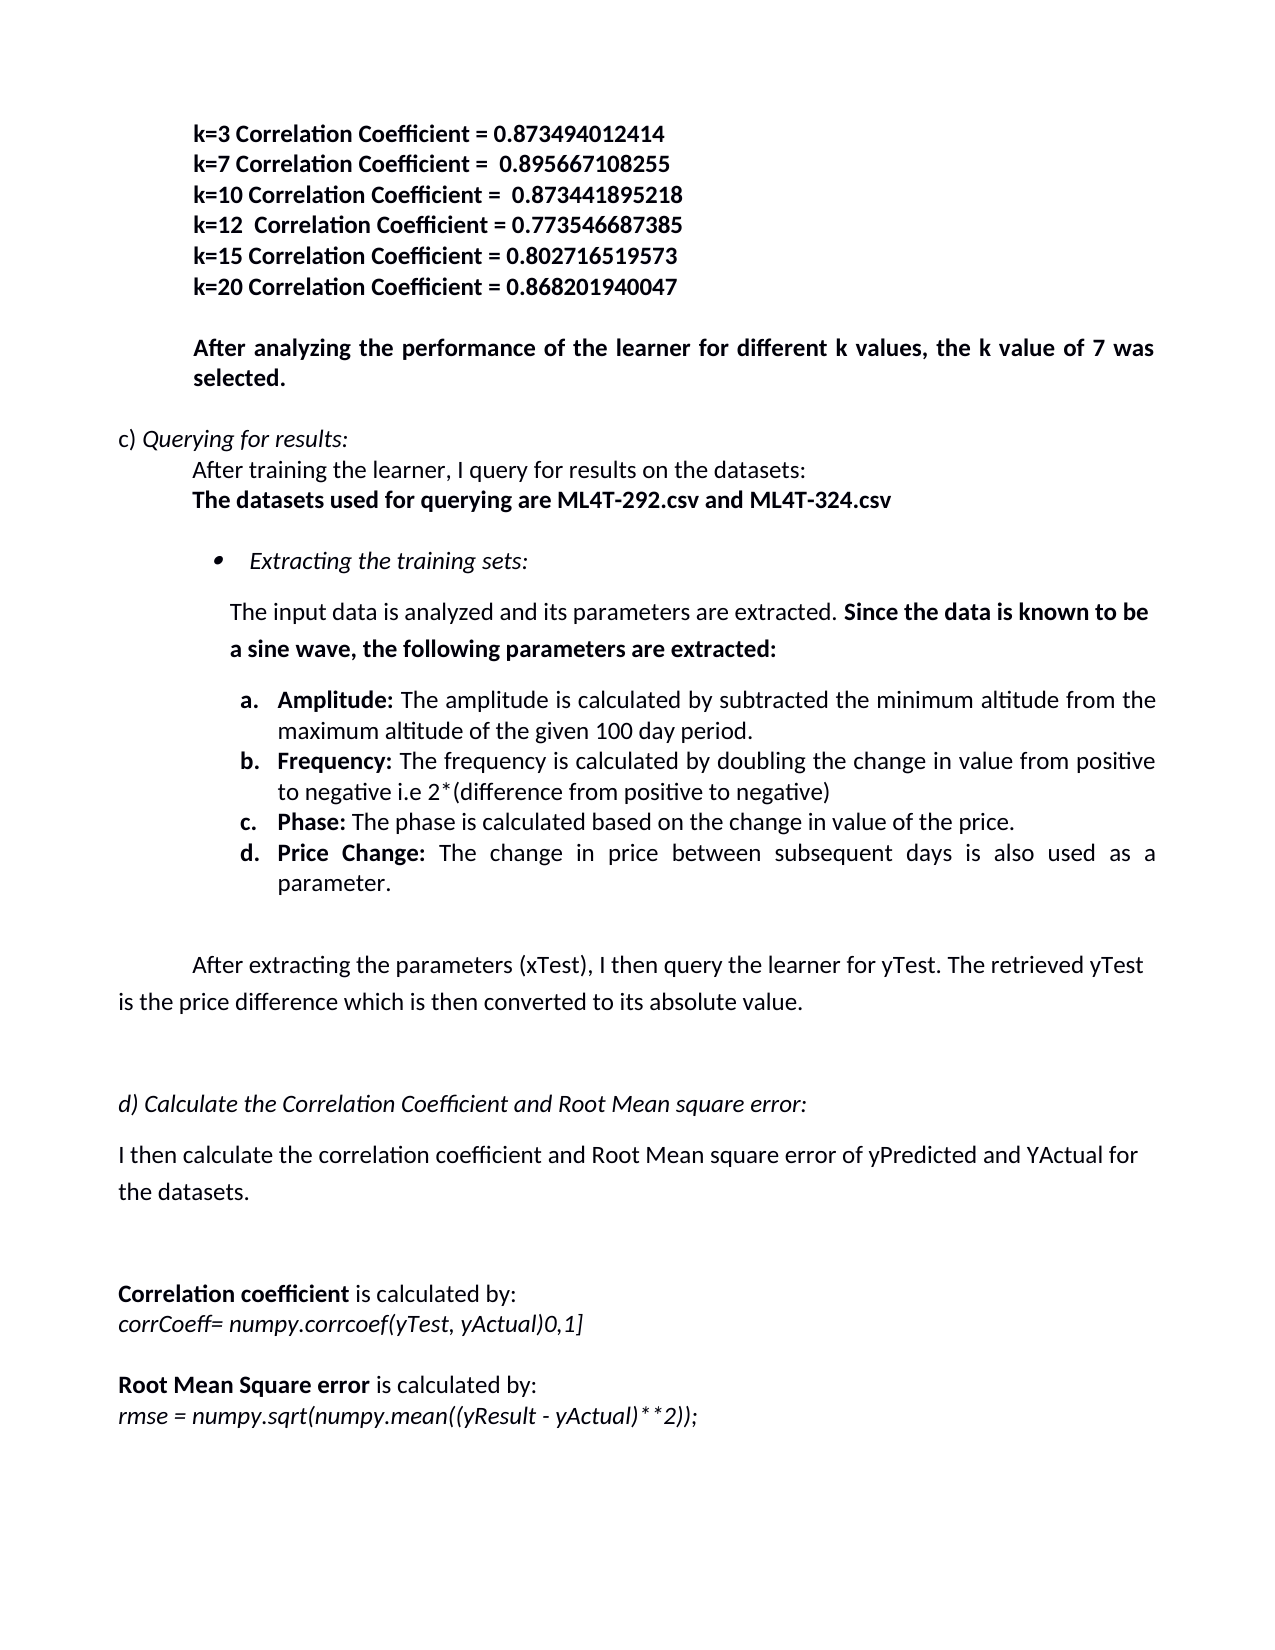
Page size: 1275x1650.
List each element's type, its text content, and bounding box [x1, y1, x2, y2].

list After training the learner, I query for results on the datasets: [118, 454, 1157, 484]
list k=20 Correlation Coefficient = 0.868201940047 [193, 271, 1157, 301]
list Correlation coefficient is calculated by: [118, 1278, 1157, 1308]
list k=10 Correlation Coefficient = 0.873441895218 [193, 179, 1157, 210]
list k=7 Correlation Coefficient = 0.895667108255 [193, 149, 1157, 179]
list After analyzing the performance of the learner for different k values, the k value of 7 was selected. [193, 332, 1157, 393]
text I then calculate the correlation coefficient and Root Mean square error of yPredicted and YActual for the datasets. [118, 1139, 1157, 1206]
list Price Change: The change in price between subsequent days is also used as a parameter. [240, 837, 1157, 898]
list Amplitude: The amplitude is calculated by subtracted the minimum altitude from the maximum altitude of the given 100 day period. [240, 684, 1157, 745]
list Phase: The phase is calculated based on the change in value of the price. [240, 806, 1157, 837]
text After extracting the parameters (xTest), I then query the learner for yTest. The retrieved yTest is the price difference which is then converted to its absolute value. [118, 949, 1157, 1016]
list rmse = numpy.sqrt(numpy.mean((yResult - yActual)**2)); [118, 1400, 1157, 1431]
list Root Mean Square error is calculated by: [118, 1369, 1157, 1400]
list k=12 Correlation Coefficient = 0.773546687385 [193, 210, 1157, 240]
list k=15 Correlation Coefficient = 0.802716519573 [193, 240, 1157, 271]
text d) Calculate the Correlation Coefficient and Root Mean square error: [118, 1088, 1157, 1118]
list Frequency: The frequency is calculated by doubling the change in value from positive to negative i.e 2*(difference from positive to negative) [240, 745, 1157, 806]
list The datasets used for querying are ML4T-292.csv and ML4T-324.csv [118, 484, 1157, 515]
list k=3 Correlation Coefficient = 0.873494012414 [193, 118, 1157, 149]
list c) Querying for results: [118, 423, 1157, 454]
list Extracting the training sets: [212, 545, 1157, 576]
list corrCoeff= numpy.corrcoef(yTest, yActual)0,1] [118, 1308, 1157, 1339]
text The input data is analyzed and its parameters are extracted. Since the data is known to be a sine wave, the following parameters are extracted: [229, 597, 1157, 664]
